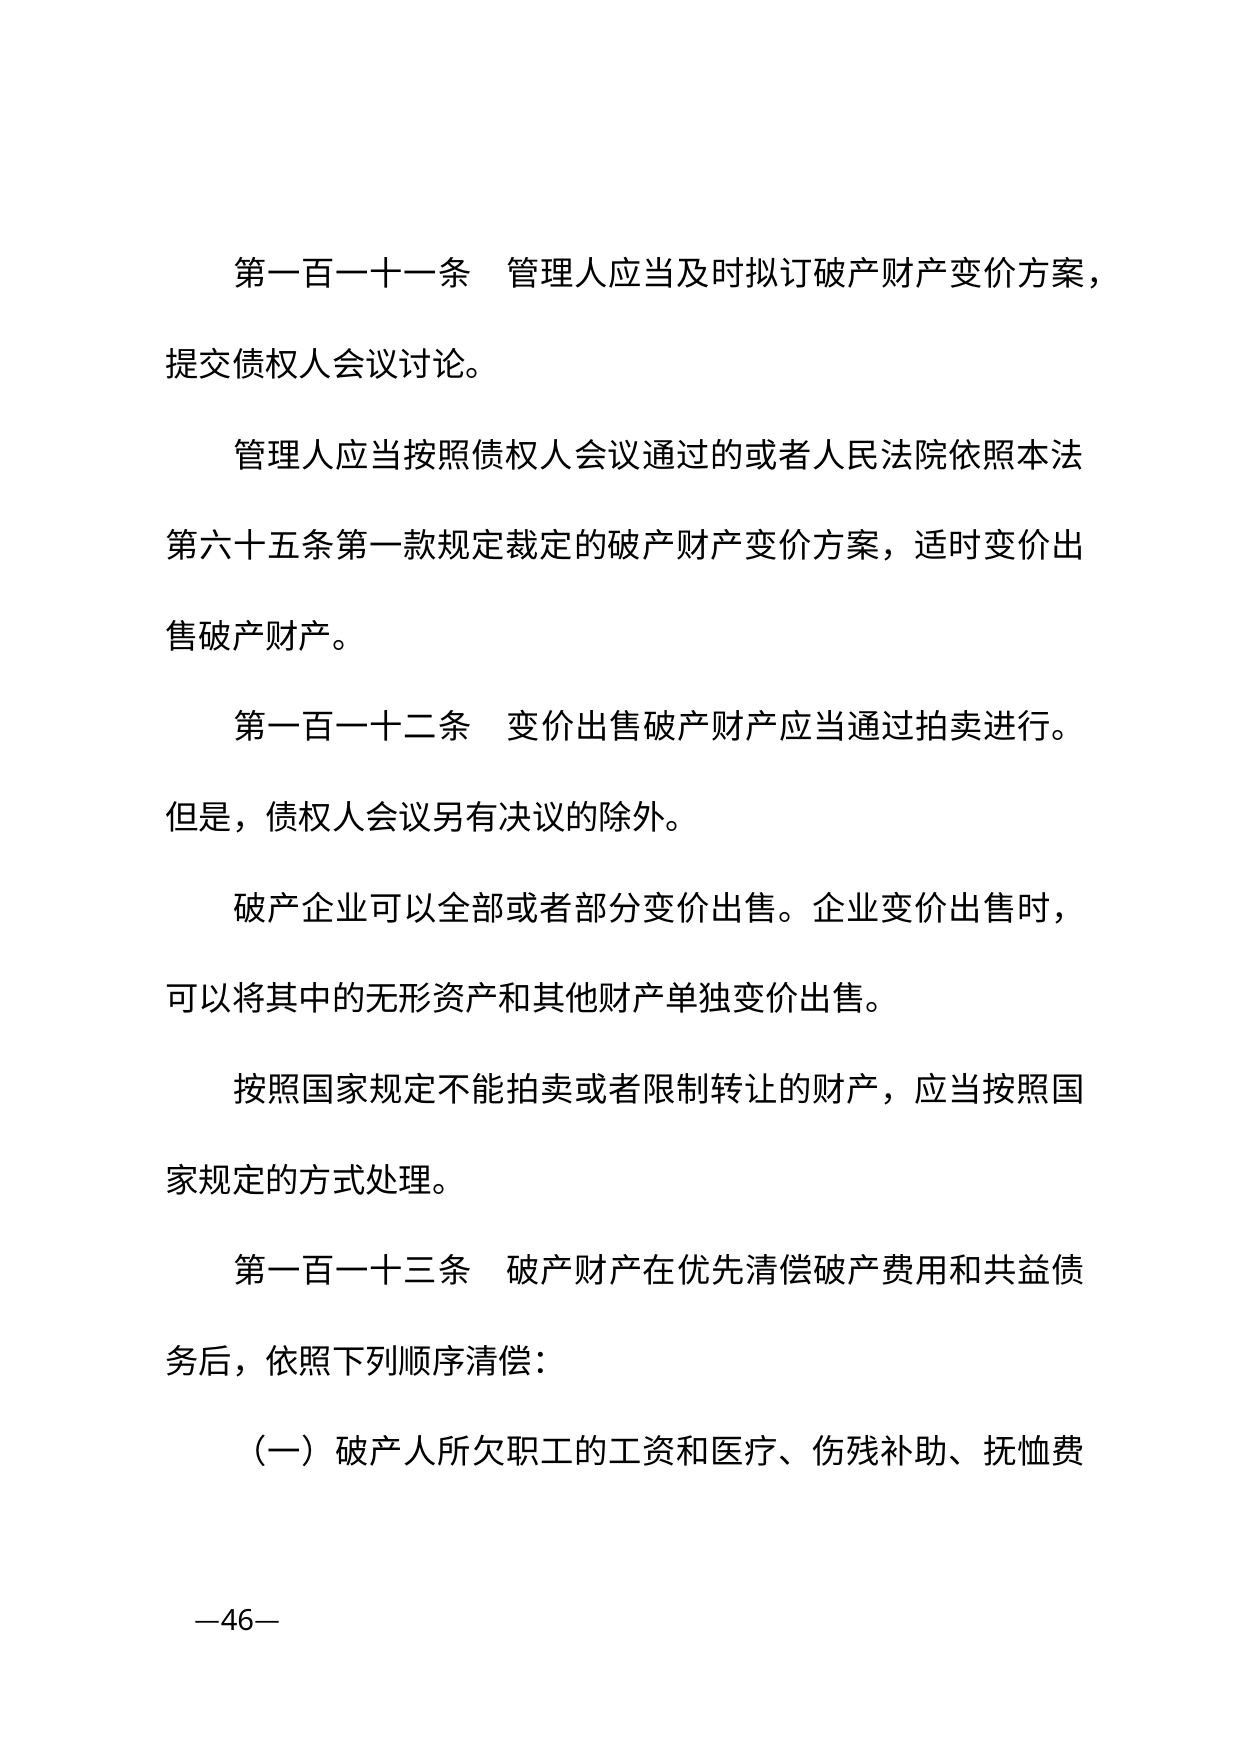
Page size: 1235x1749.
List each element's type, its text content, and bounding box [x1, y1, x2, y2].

text 按照国家规定不能拍卖或者限制转让的财产，应当按照国家规定的方式处理。 [165, 1042, 1087, 1223]
text 第一百一十一条 管理人应当及时拟订破产财产变价方案，提交债权人会议讨论。 [165, 226, 1087, 407]
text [165, 1404, 1087, 1495]
text 第一百一十三条 破产财产在优先清偿破产费用和共益债务后，依照下列顺序清偿： [165, 1223, 1087, 1404]
text 破产企业可以全部或者部分变价出售。企业变价出售时，可以将其中的无形资产和其他财产单独变价出售。 [165, 860, 1087, 1042]
text 管理人应当按照债权人会议通过的或者人民法院依照本法第六十五条第一款规定裁定的破产财产变价方案，适时变价出售破产财产。 [165, 407, 1087, 679]
text 第一百一十二条 变价出售破产财产应当通过拍卖进行。但是，债权人会议另有决议的除外。 [165, 679, 1087, 860]
